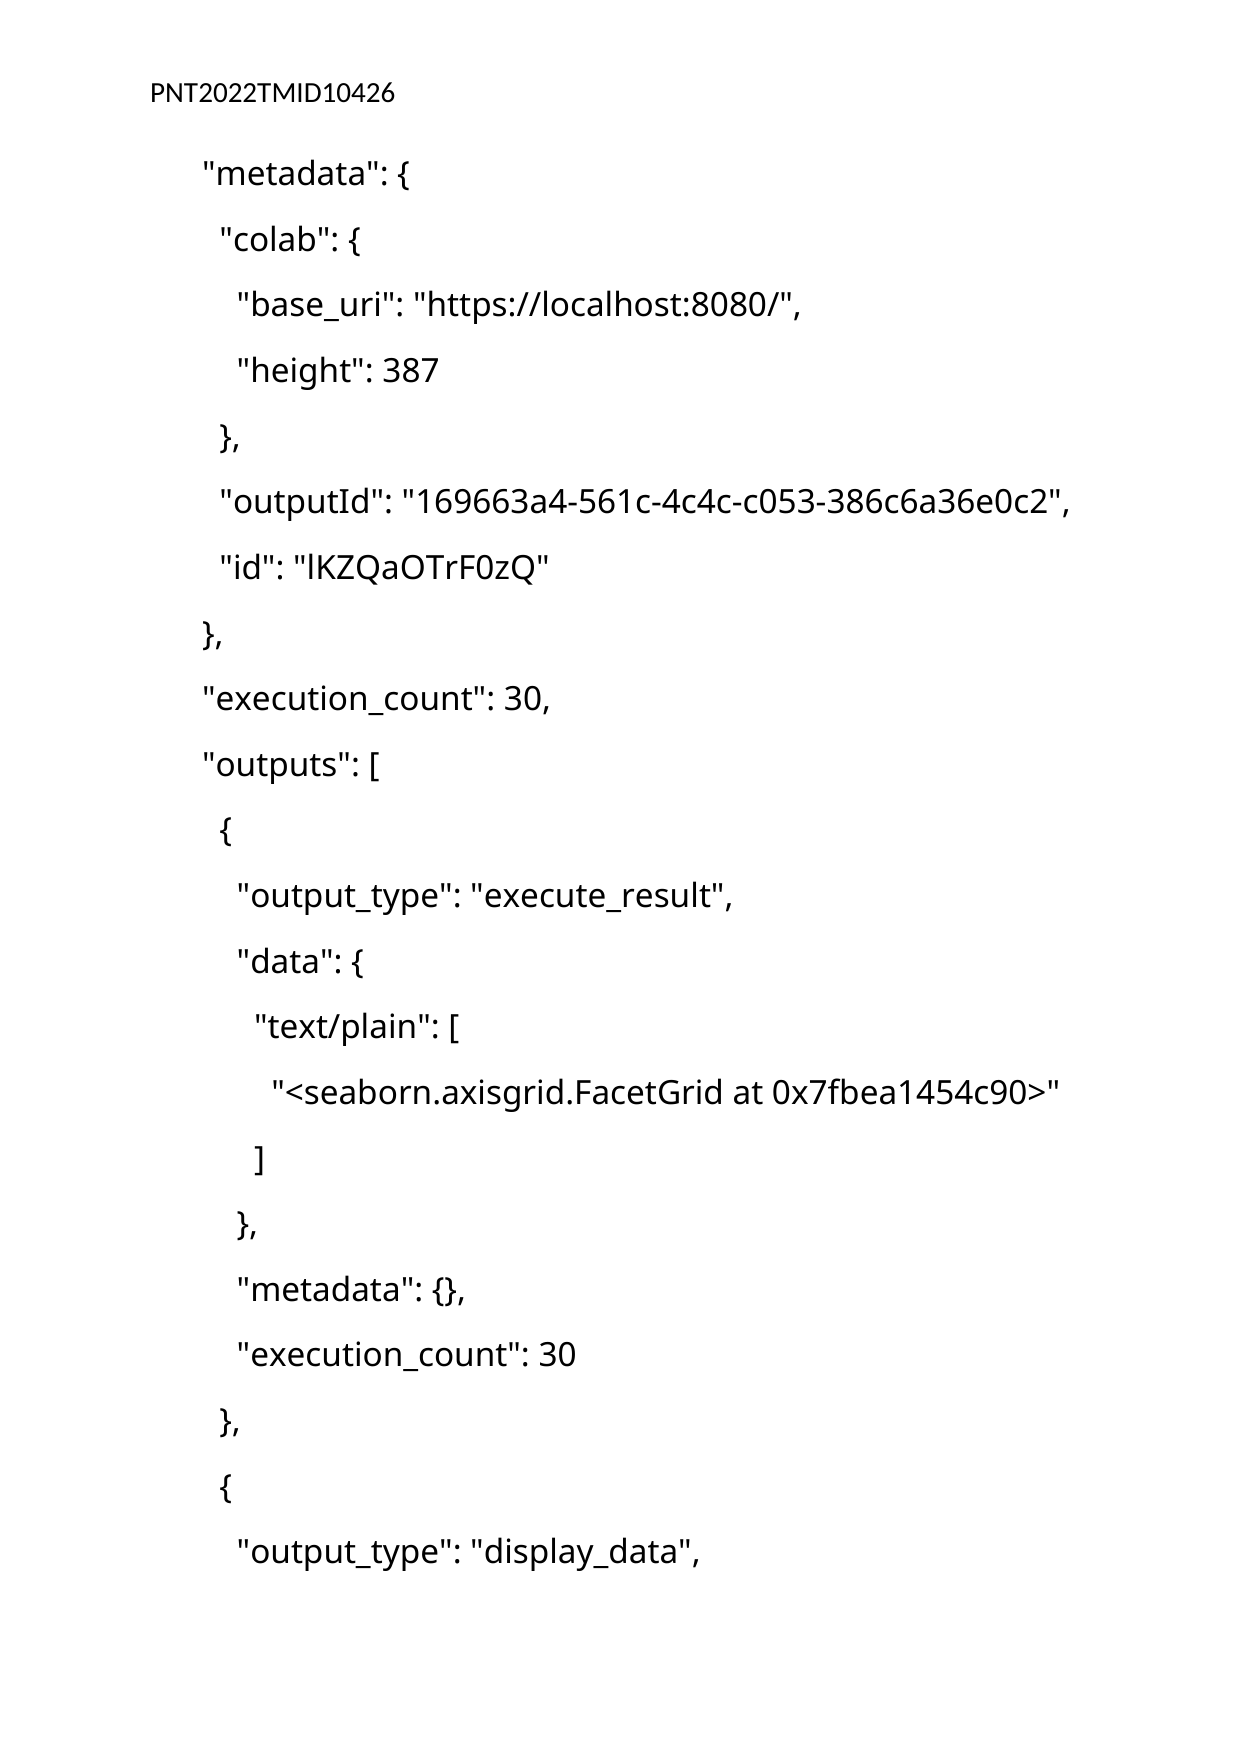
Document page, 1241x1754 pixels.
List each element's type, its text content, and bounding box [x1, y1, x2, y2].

text "metadata": { [150, 150, 1090, 195]
text }, [150, 1397, 1090, 1442]
text "data": { [150, 937, 1090, 983]
text "output_type": "display_data", [150, 1528, 1090, 1573]
text }, [150, 412, 1090, 458]
text "<seaborn.axisgrid.FacetGrid at 0x7fbea1454c90>" [150, 1069, 1090, 1114]
text "execution_count": 30 [150, 1331, 1090, 1377]
text "outputId": "169663a4-561c-4c4c-c053-386c6a36e0c2", [150, 478, 1090, 523]
text "metadata": {}, [150, 1266, 1090, 1311]
text "text/plain": [ [150, 1003, 1090, 1048]
text ] [150, 1134, 1090, 1180]
text "height": 387 [150, 347, 1090, 392]
text "execution_count": 30, [150, 675, 1090, 720]
text "output_type": "execute_result", [150, 872, 1090, 917]
text }, [150, 1200, 1090, 1245]
text "base_uri": "https://localhost:8080/", [150, 281, 1090, 327]
text "id": "lKZQaOTrF0zQ" [150, 544, 1090, 589]
text { [150, 1462, 1090, 1508]
text "colab": { [150, 216, 1090, 261]
text }, [150, 609, 1090, 655]
text "outputs": [ [150, 741, 1090, 786]
text { [150, 806, 1090, 852]
